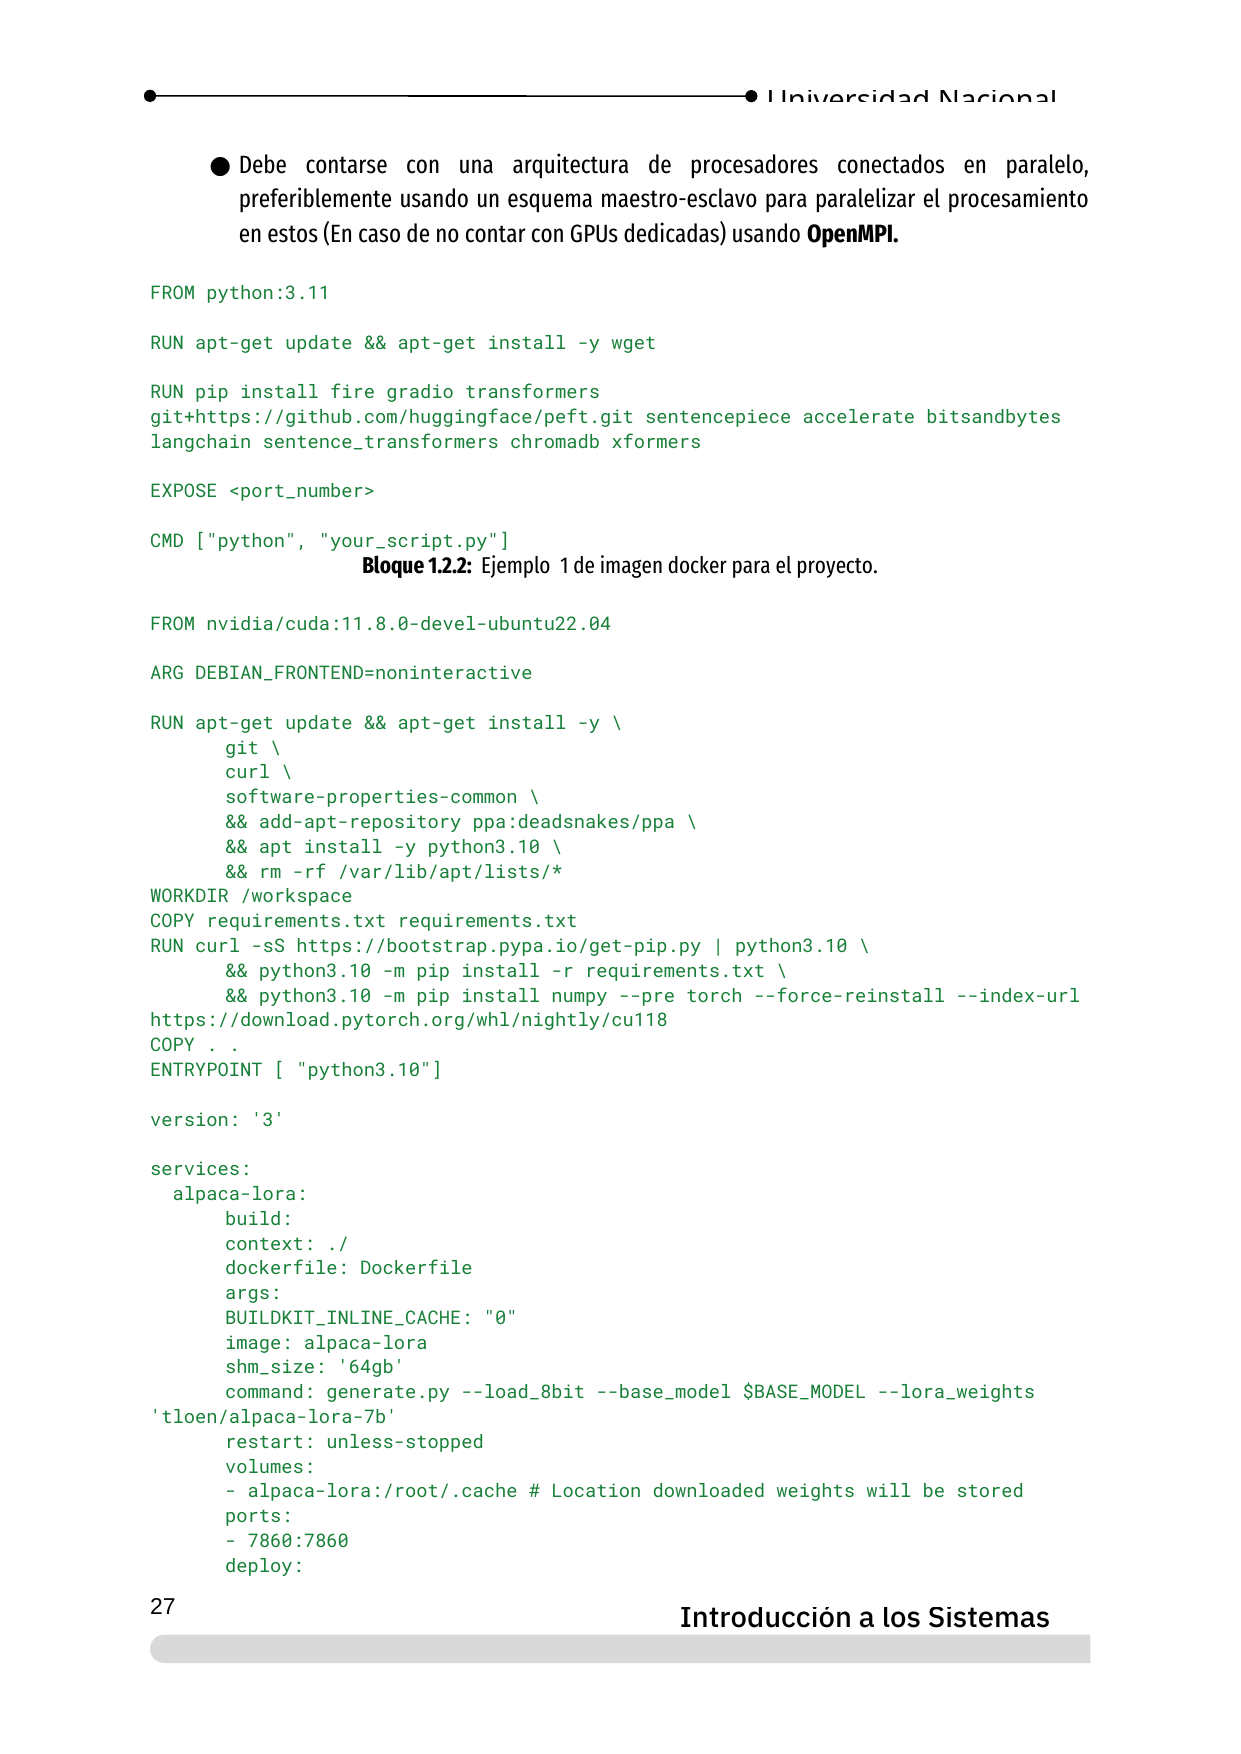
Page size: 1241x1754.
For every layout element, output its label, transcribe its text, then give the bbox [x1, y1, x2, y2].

text && python3.10 -m pip install -r requirements.txt \ [150, 957, 1090, 982]
text COPY . . [150, 1032, 1090, 1057]
text - alpaca-lora:/root/.cache # Location downloaded weights will be stored [150, 1478, 1090, 1503]
text EXPOSE <port_number> [150, 478, 1090, 503]
text args: [150, 1280, 1090, 1304]
text build: [150, 1205, 1090, 1230]
text version: '3' [150, 1106, 1090, 1131]
text command: generate.py --load_8bit --base_model $BASE_MODEL --lora_weights 'tloen/alpaca-lora-7b' [150, 1379, 1090, 1428]
text && add-apt-repository ppa:deadsnakes/ppa \ [150, 809, 1090, 833]
list Debe contarse con una arquitectura de procesadores conectados en paralelo, preferiblemente usando un esquema maestro-esclavo para paralelizar el procesamiento en estos (En caso de no contar con GPUs dedicadas) usando OpenMPI. [209, 150, 1090, 249]
text ports: [150, 1503, 1090, 1528]
text deploy: [150, 1552, 1090, 1577]
text volumes: [150, 1453, 1090, 1478]
text && rm -rf /var/lib/apt/lists/* [150, 858, 1090, 883]
text RUN curl -sS https://bootstrap.pypa.io/get-pip.py | python3.10 \ [150, 933, 1090, 957]
text - 7860:7860 [150, 1528, 1090, 1552]
text CMD ["python", "your_script.py"] [150, 528, 1090, 552]
text git \ [150, 734, 1090, 759]
text BUILDKIT_INLINE_CACHE: "0" [150, 1304, 1090, 1329]
text services: [150, 1156, 1090, 1181]
text FROM python:3.11 [150, 280, 1090, 304]
text && python3.10 -m pip install numpy --pre torch --force-reinstall --index-url https://download.pytorch.org/whl/nightly/cu118 [150, 982, 1090, 1032]
text ENTRYPOINT [ "python3.10"] [150, 1057, 1090, 1081]
text && apt install -y python3.10 \ [150, 833, 1090, 858]
text software-properties-common \ [150, 784, 1090, 809]
text alpaca-lora: [150, 1181, 1090, 1205]
text RUN pip install fire gradio transformers git+https://github.com/huggingface/peft.git sentencepiece accelerate bitsandbytes langchain sentence_transformers chromadb xformers [150, 379, 1090, 453]
text curl \ [150, 759, 1090, 784]
text WORKDIR /workspace [150, 883, 1090, 908]
text RUN apt-get update && apt-get install -y \ [150, 709, 1090, 734]
text Bloque 1.2.2: Ejemplo 1 de imagen docker para el proyecto. [150, 552, 1090, 580]
text context: ./ [150, 1230, 1090, 1255]
text RUN apt-get update && apt-get install -y wget [150, 329, 1090, 354]
text COPY requirements.txt requirements.txt [150, 908, 1090, 933]
text restart: unless-stopped [150, 1428, 1090, 1453]
text ARG DEBIAN_FRONTEND=noninteractive [150, 660, 1090, 685]
text FROM nvidia/cuda:11.8.0-devel-ubuntu22.04 [150, 610, 1090, 635]
text image: alpaca-lora [150, 1329, 1090, 1354]
text dockerfile: Dockerfile [150, 1255, 1090, 1280]
text shm_size: '64gb' [150, 1354, 1090, 1379]
